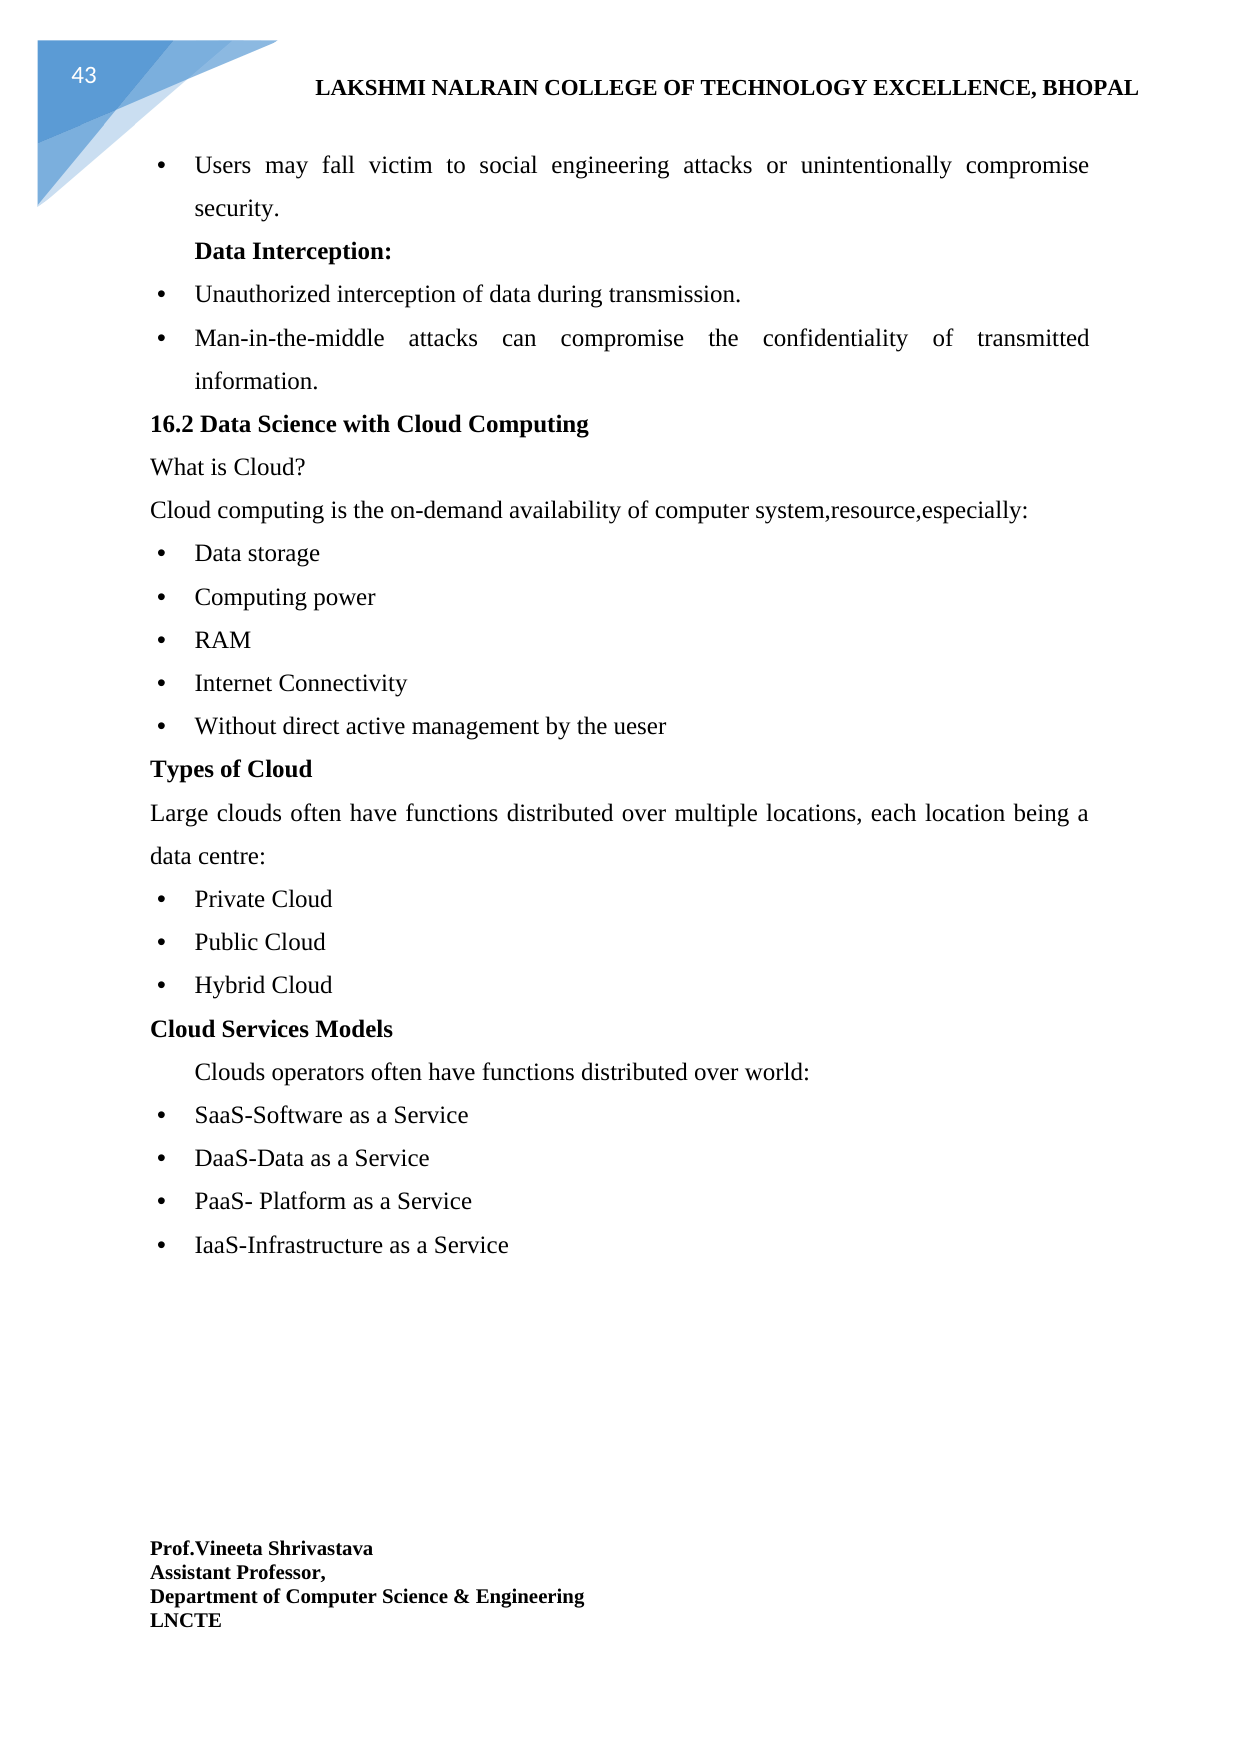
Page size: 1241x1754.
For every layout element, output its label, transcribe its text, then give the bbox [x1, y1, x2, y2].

list Public Cloud [157, 927, 1090, 956]
list Clouds operators often have functions distributed over world: [194, 1057, 1090, 1086]
list DaaS-Data as a Service [157, 1143, 1090, 1172]
list Computing power [157, 582, 1090, 611]
list Cloud computing is the on-demand availability of computer system,resource,especially: [150, 495, 1090, 524]
list Private Cloud [157, 884, 1090, 913]
list RAM [157, 625, 1090, 654]
list Cloud Services Models [150, 1014, 1090, 1042]
list Man-in-the-middle attacks can compromise the confidentiality of transmitted information. [157, 323, 1090, 395]
list Large clouds often have functions distributed over multiple locations, each location being a data centre: [150, 798, 1090, 869]
list IaaS-Infrastructure as a Service [157, 1229, 1090, 1258]
list Hybrid Cloud [157, 970, 1090, 999]
picture [37, 40, 279, 209]
list PaaS- Platform as a Service [157, 1186, 1090, 1215]
list Types of Cloud [150, 754, 1090, 783]
list SaaS-Software as a Service [157, 1100, 1090, 1129]
list Data storage [157, 538, 1090, 567]
list What is Cloud? [150, 452, 1090, 481]
list Data Interception: [194, 236, 1090, 265]
list Unauthorized interception of data during transmission. [157, 279, 1090, 308]
list 16.2 Data Science with Cloud Computing [150, 409, 1090, 438]
list Internet Connectivity [157, 668, 1090, 697]
list Users may fall victim to social engineering attacks or unintentionally compromise security. [157, 150, 1090, 222]
list Without direct active management by the ueser [157, 711, 1090, 740]
